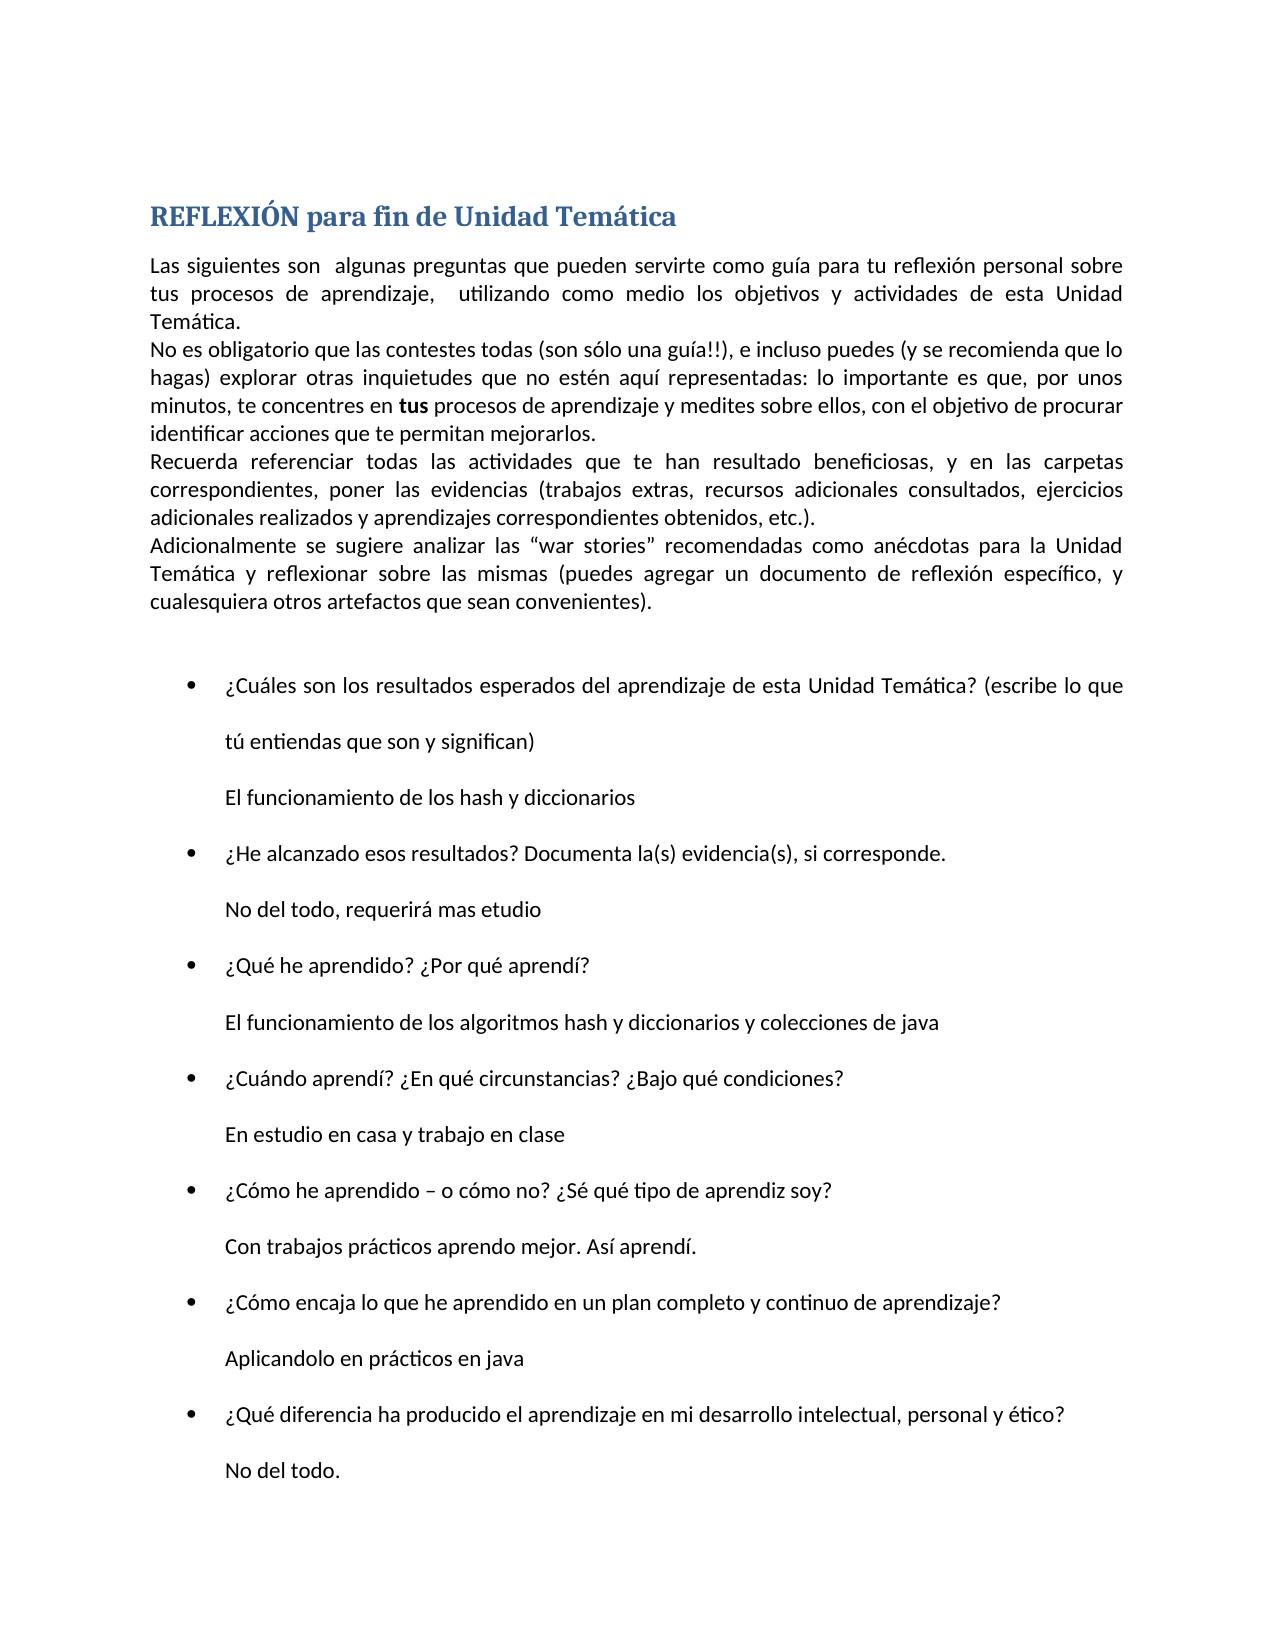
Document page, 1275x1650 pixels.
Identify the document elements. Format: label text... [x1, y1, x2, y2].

list El funcionamiento de los hash y diccionarios [225, 783, 1125, 811]
list ¿Qué diferencia ha producido el aprendizaje en mi desarrollo intelectual, personal y ético? [187, 1400, 1125, 1428]
text Las siguientes son algunas preguntas que pueden servirte como guía para tu reflexión personal sobre tus procesos de aprendizaje, utilizando como medio los objetivos y actividades de esta Unidad Temática. [150, 251, 1125, 335]
list ¿Cómo encaja lo que he aprendido en un plan completo y continuo de aprendizaje? [187, 1288, 1125, 1316]
list ¿Cuándo aprendí? ¿En qué circunstancias? ¿Bajo qué condiciones? [187, 1064, 1125, 1092]
list No del todo, requerirá mas etudio [225, 896, 1125, 923]
text Adicionalmente se sugiere analizar las “war stories” recomendadas como anécdotas para la Unidad Temática y reflexionar sobre las mismas (puedes agregar un documento de reflexión específico, y cualesquiera otros artefactos que sean convenientes). [150, 531, 1125, 615]
list Con trabajos prácticos aprendo mejor. Así aprendí. [225, 1232, 1125, 1260]
list El funcionamiento de los algoritmos hash y diccionarios y colecciones de java [225, 1008, 1125, 1036]
list ¿Qué he aprendido? ¿Por qué aprendí? [187, 952, 1125, 979]
list En estudio en casa y trabajo en clase [225, 1120, 1125, 1148]
list Aplicandolo en prácticos en java [225, 1344, 1125, 1372]
list No del todo. [225, 1456, 1125, 1484]
text No es obligatorio que las contestes todas (son sólo una guía!!), e incluso puedes (y se recomienda que lo hagas) explorar otras inquietudes que no estén aquí representadas: lo importante es que, por unos minutos, te concentres en tus procesos de aprendizaje y medites sobre ellos, con el objetivo de procurar identificar acciones que te permitan mejorarlos. [150, 335, 1125, 447]
list ¿Cuáles son los resultados esperados del aprendizaje de esta Unidad Temática? (escribe lo que tú entiendas que son y significan) [187, 671, 1125, 755]
list ¿He alcanzado esos resultados? Documenta la(s) evidencia(s), si corresponde. [187, 839, 1125, 867]
text Recuerda referenciar todas las actividades que te han resultado beneficiosas, y en las carpetas correspondientes, poner las evidencias (trabajos extras, recursos adicionales consultados, ejercicios adicionales realizados y aprendizajes correspondientes obtenidos, etc.). [150, 447, 1125, 531]
subtitle REFLEXIÓN para fin de Unidad Temática [150, 200, 1125, 233]
list ¿Cómo he aprendido – o cómo no? ¿Sé qué tipo de aprendiz soy? [187, 1176, 1125, 1204]
